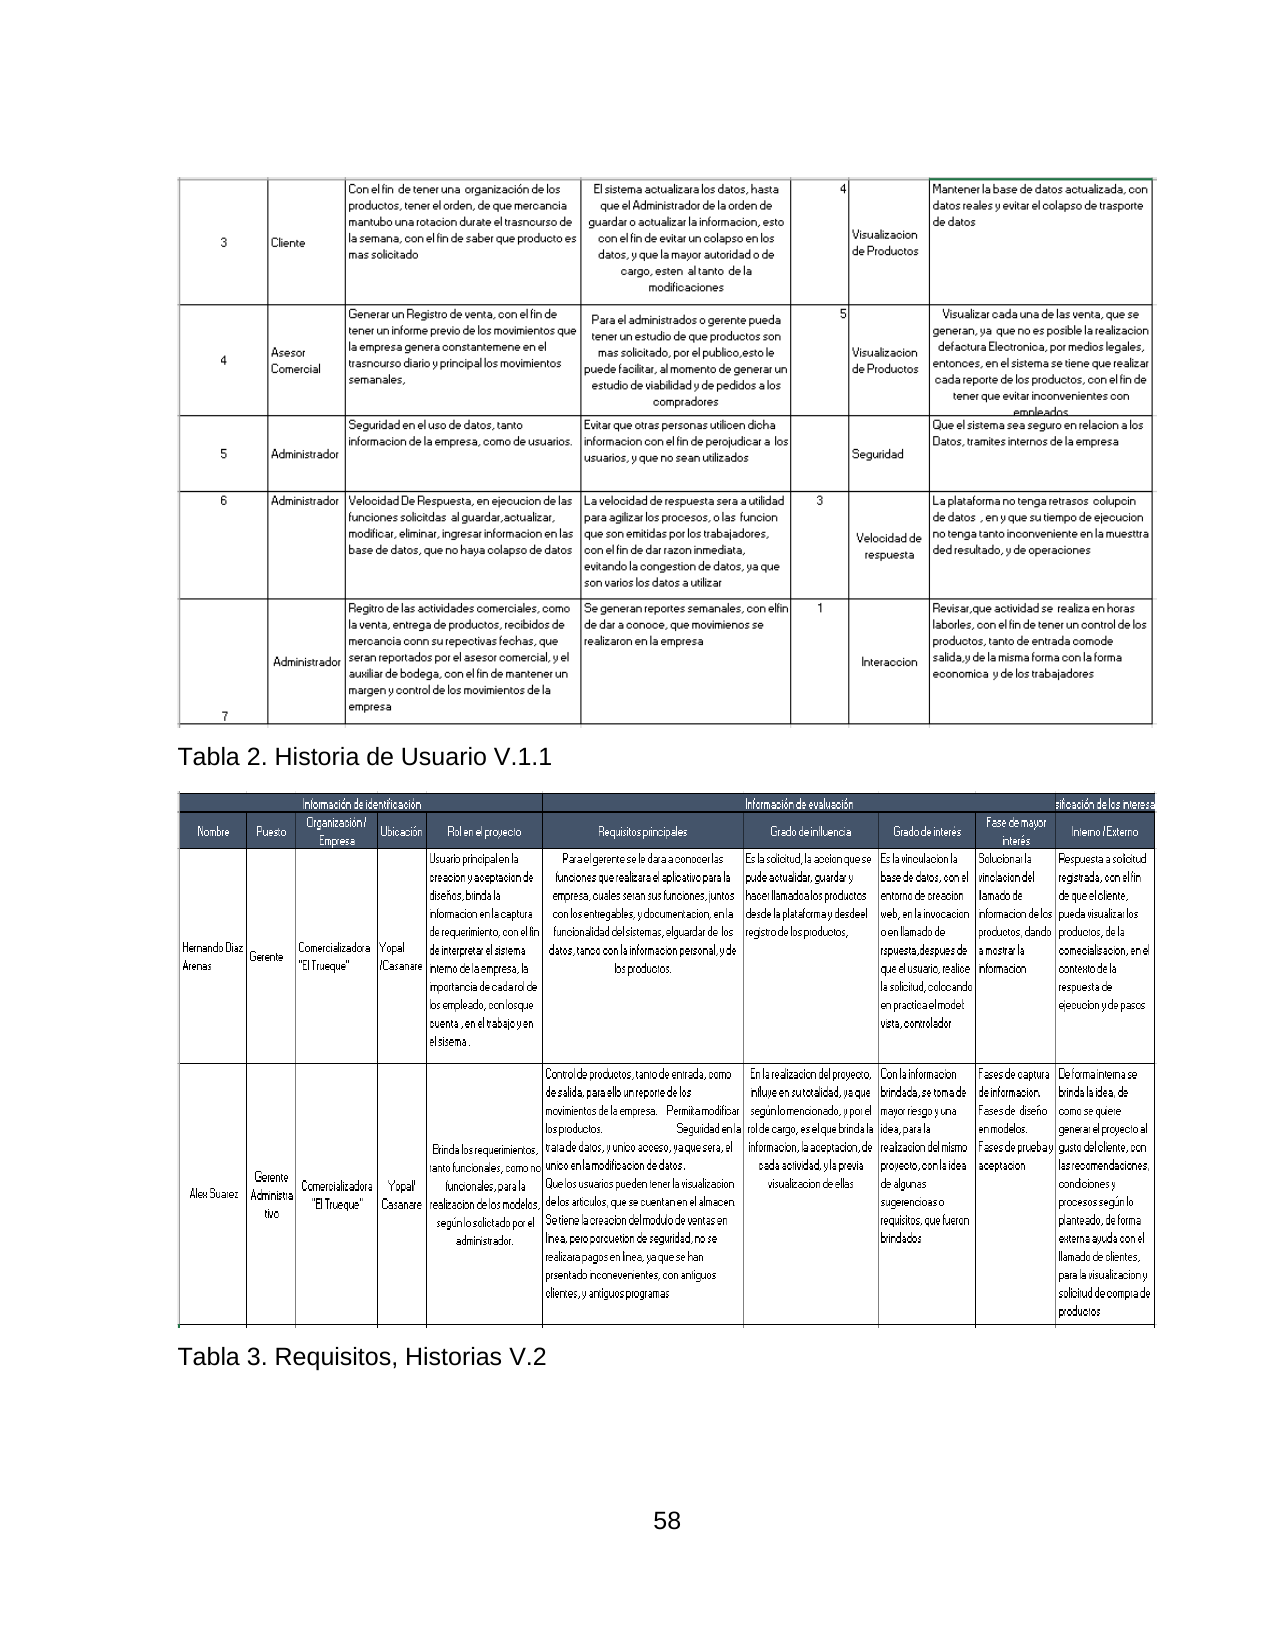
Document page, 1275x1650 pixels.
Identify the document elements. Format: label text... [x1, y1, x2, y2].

text Tabla 3. Requisitos, Historias V.2 [177, 1342, 1157, 1371]
text Tabla 2. Historia de Usuario V.1.1 [177, 742, 1157, 771]
picture [177, 791, 1157, 1328]
picture [177, 177, 1157, 728]
